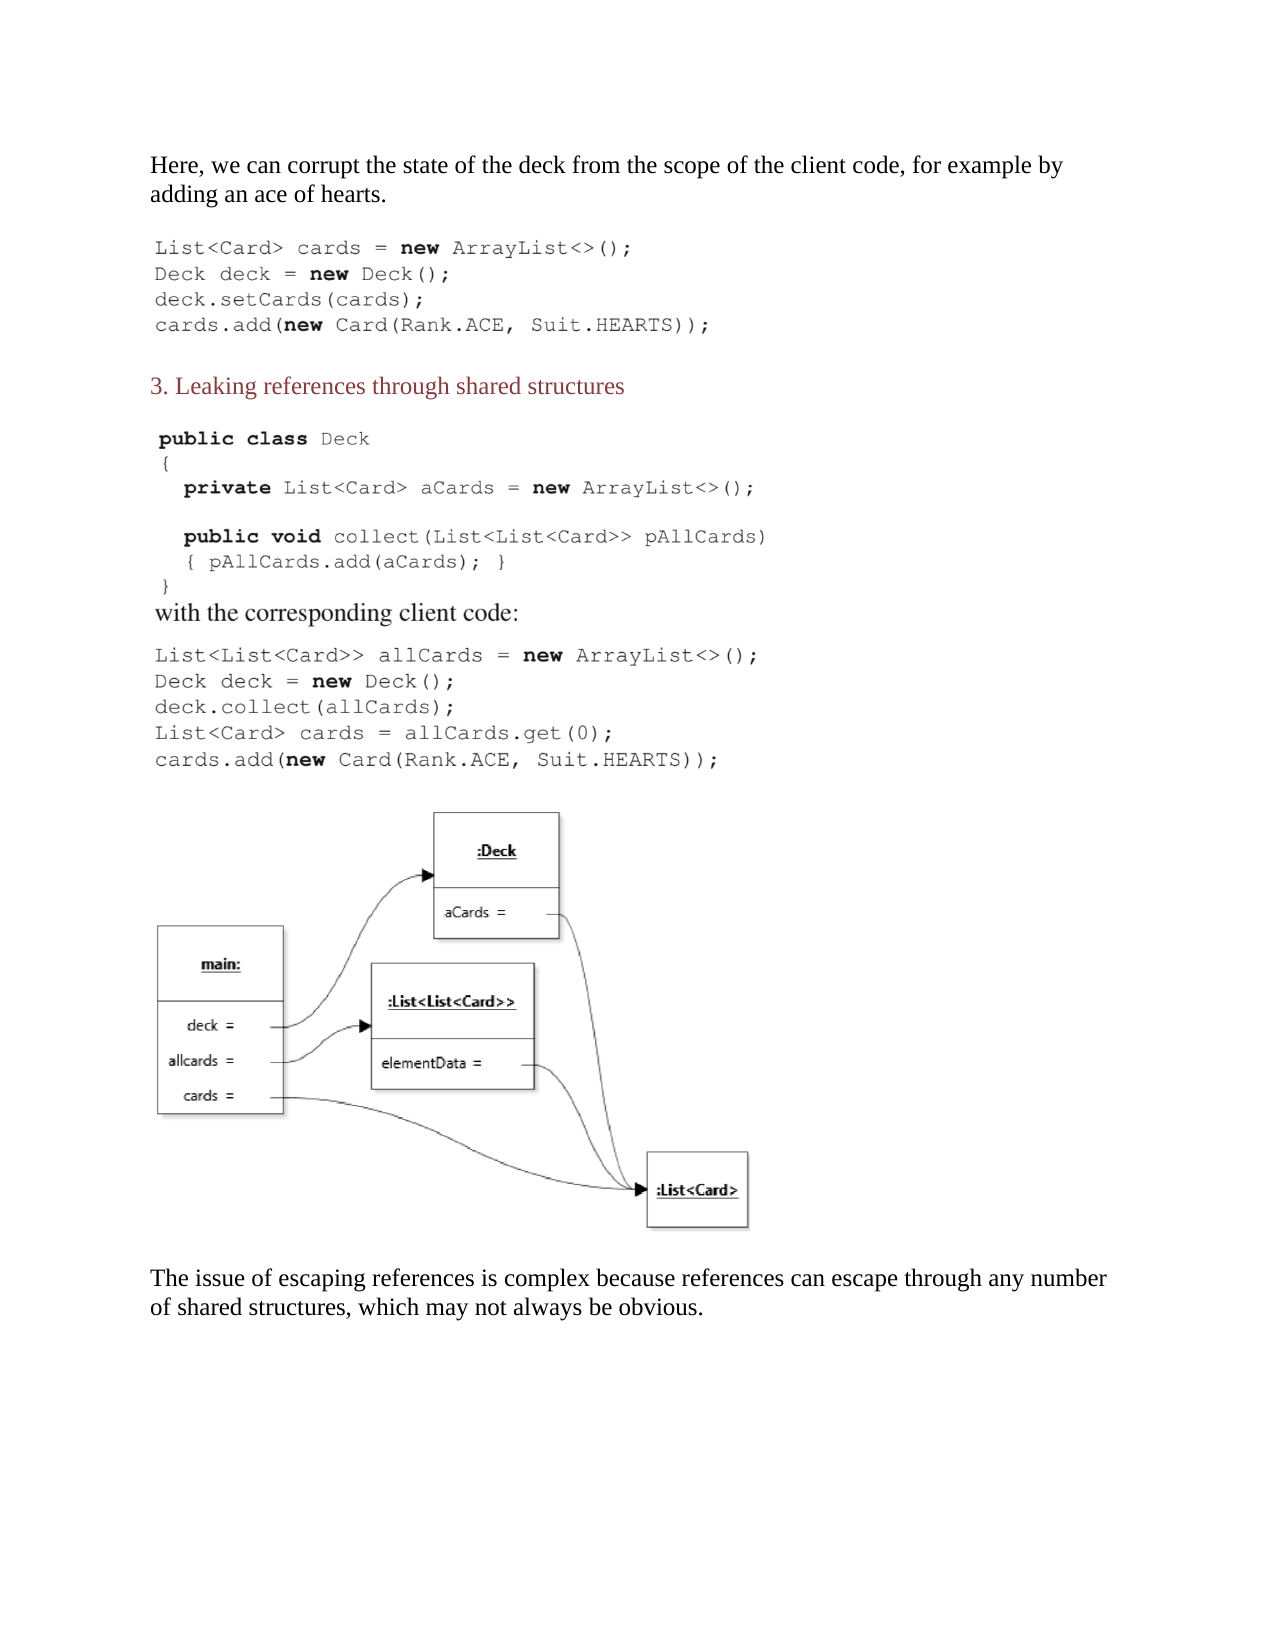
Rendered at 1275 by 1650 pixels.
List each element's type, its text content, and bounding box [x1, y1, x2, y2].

text The issue of escaping references is complex because references can escape through any number of shared structures, which may not always be obvious. [150, 1263, 1125, 1320]
picture [150, 236, 711, 343]
text 3. Leaking references through shared structures [150, 371, 1125, 400]
picture [150, 806, 750, 1234]
text Here, we can corrupt the state of the deck from the scope of the client code, for example by adding an ace of hearts. [150, 150, 1125, 207]
picture [150, 428, 772, 778]
